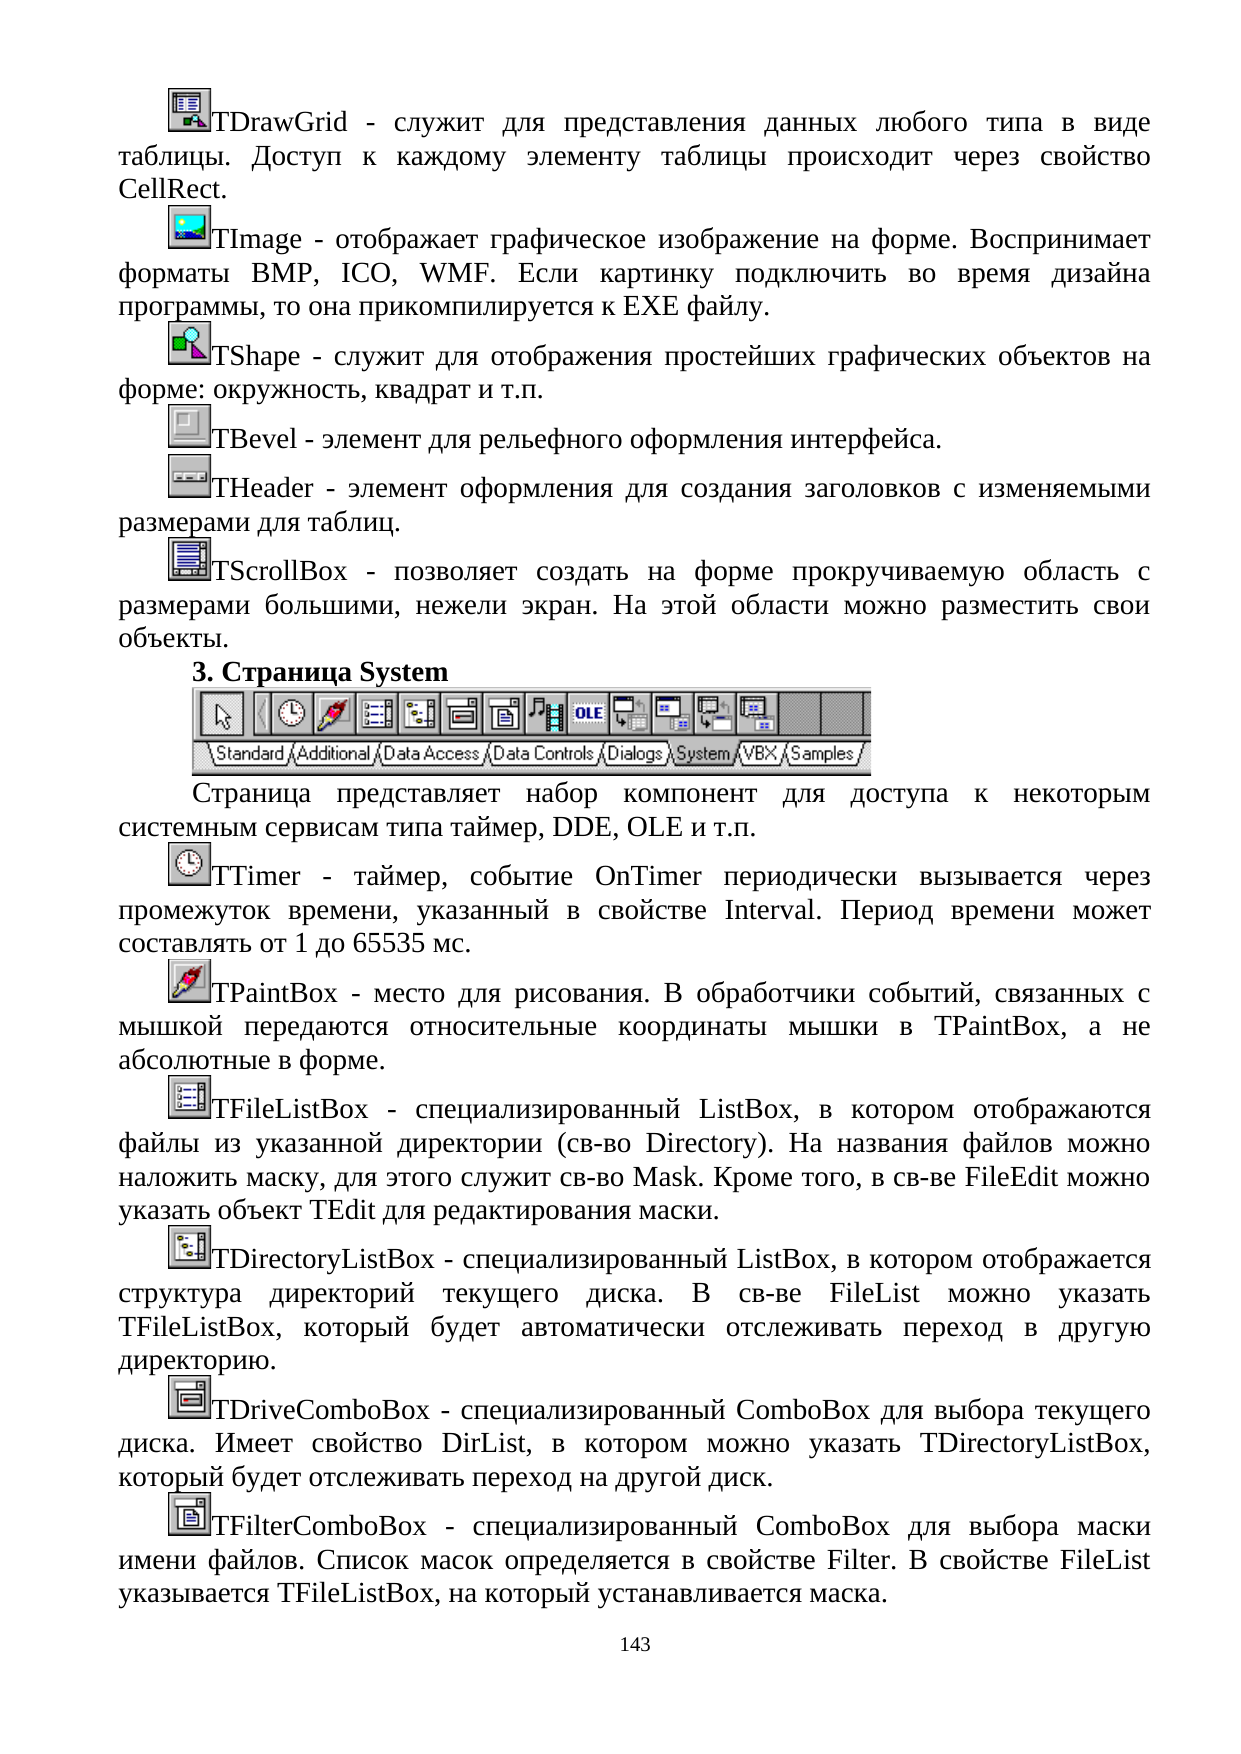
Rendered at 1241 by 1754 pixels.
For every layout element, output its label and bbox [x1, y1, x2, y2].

picture [168, 321, 212, 365]
picture [168, 404, 212, 448]
picture [168, 454, 212, 498]
picture [191, 687, 872, 776]
picture [168, 537, 212, 581]
picture [168, 88, 212, 132]
picture [168, 1375, 212, 1419]
picture [168, 1225, 212, 1269]
picture [168, 842, 212, 886]
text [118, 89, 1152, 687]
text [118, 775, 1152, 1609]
picture [168, 1492, 212, 1536]
picture [168, 205, 212, 249]
picture [168, 1075, 212, 1119]
picture [168, 959, 212, 1003]
